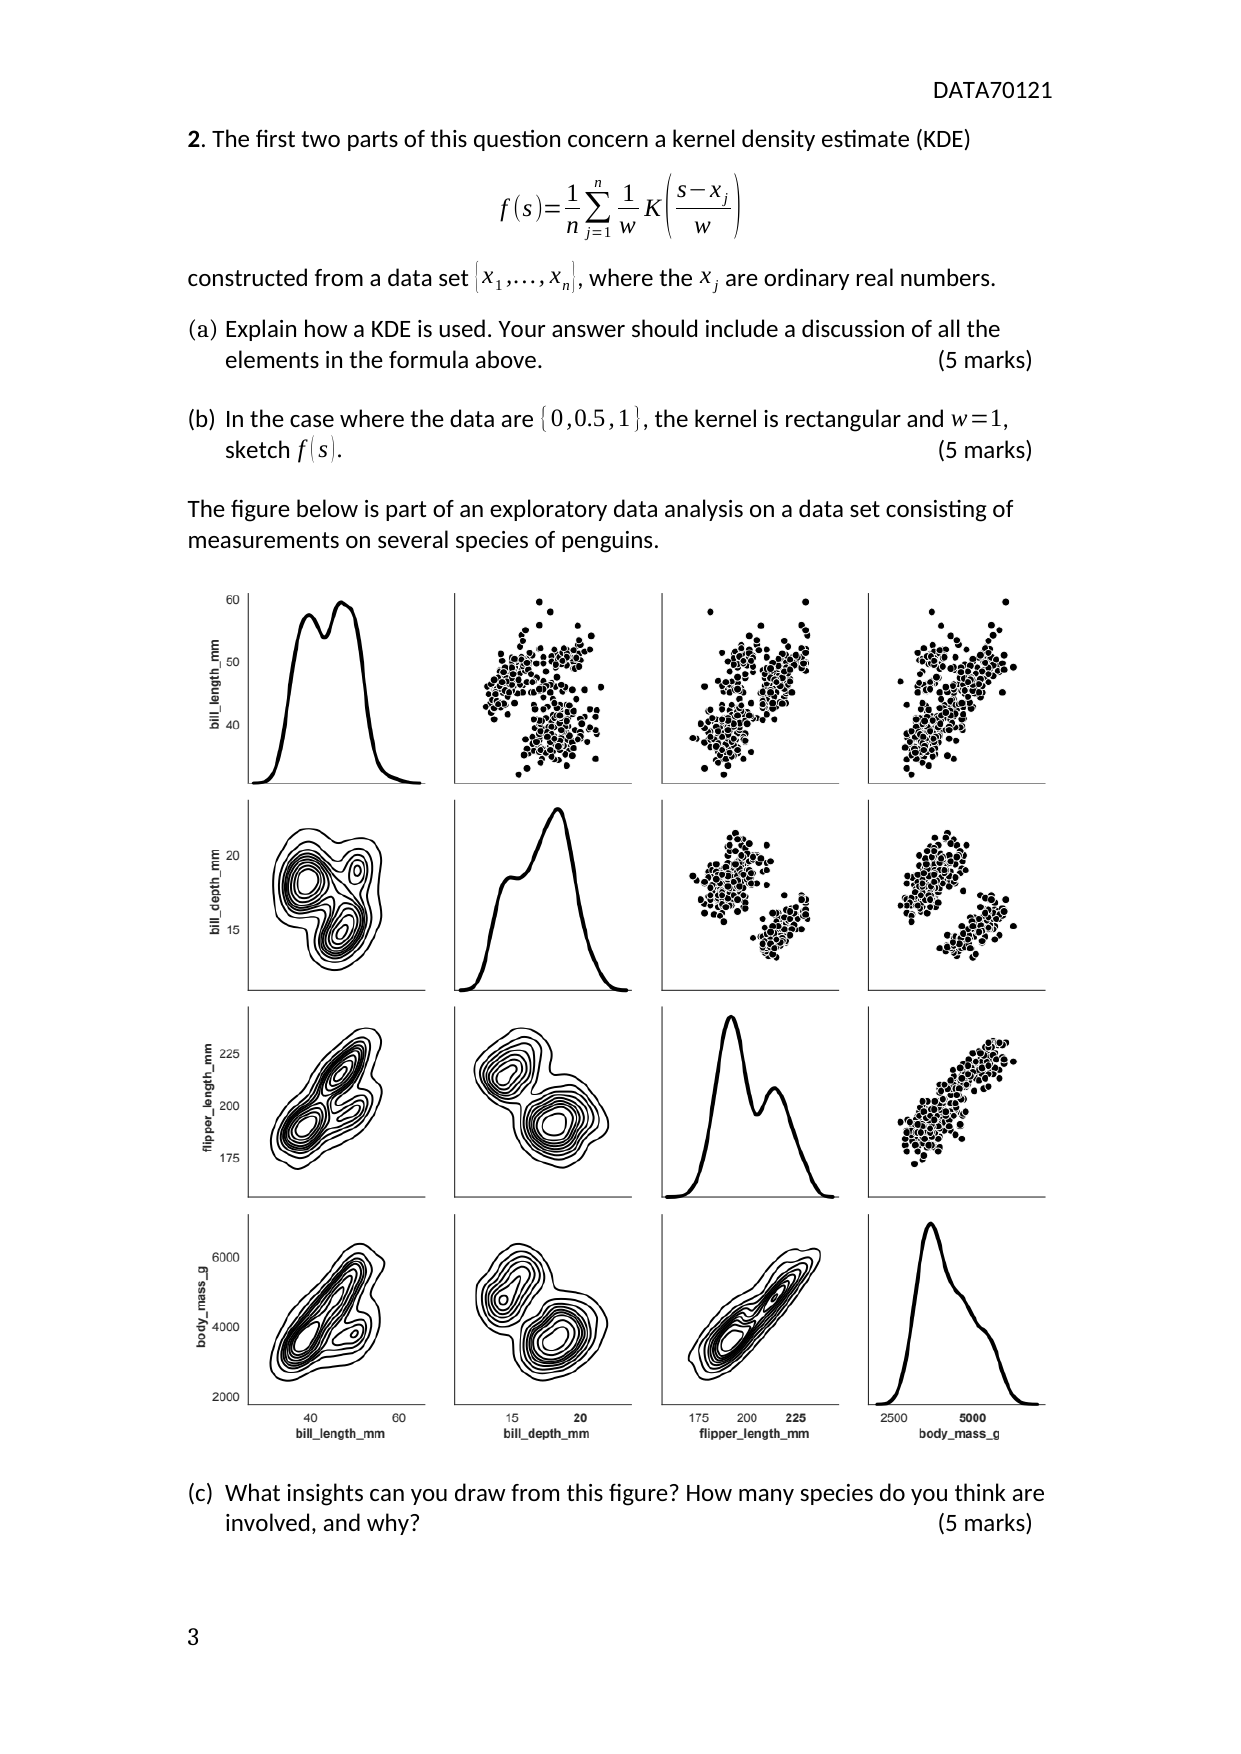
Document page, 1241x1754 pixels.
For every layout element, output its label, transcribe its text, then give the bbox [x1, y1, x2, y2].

list Explain how a KDE is used. Your answer should include a discussion of all the elements in the formula above. (5 marks) [187, 313, 1053, 374]
text The figure below is part of an exploratory data analysis on a data set consisting of measurements on several species of penguins. [187, 493, 1053, 554]
text 2. The first two parts of this question concern a kernel density estimate (KDE) [187, 123, 1053, 153]
text constructed from a data set , where the are ordinary real numbers. [187, 260, 1053, 295]
list What insights can you draw from this figure? How many species do you think are involved, and why? (5 marks) [187, 1477, 1053, 1538]
list In the case where the data are , the kernel is rectangular and , sketch (5 marks) [187, 403, 1053, 464]
